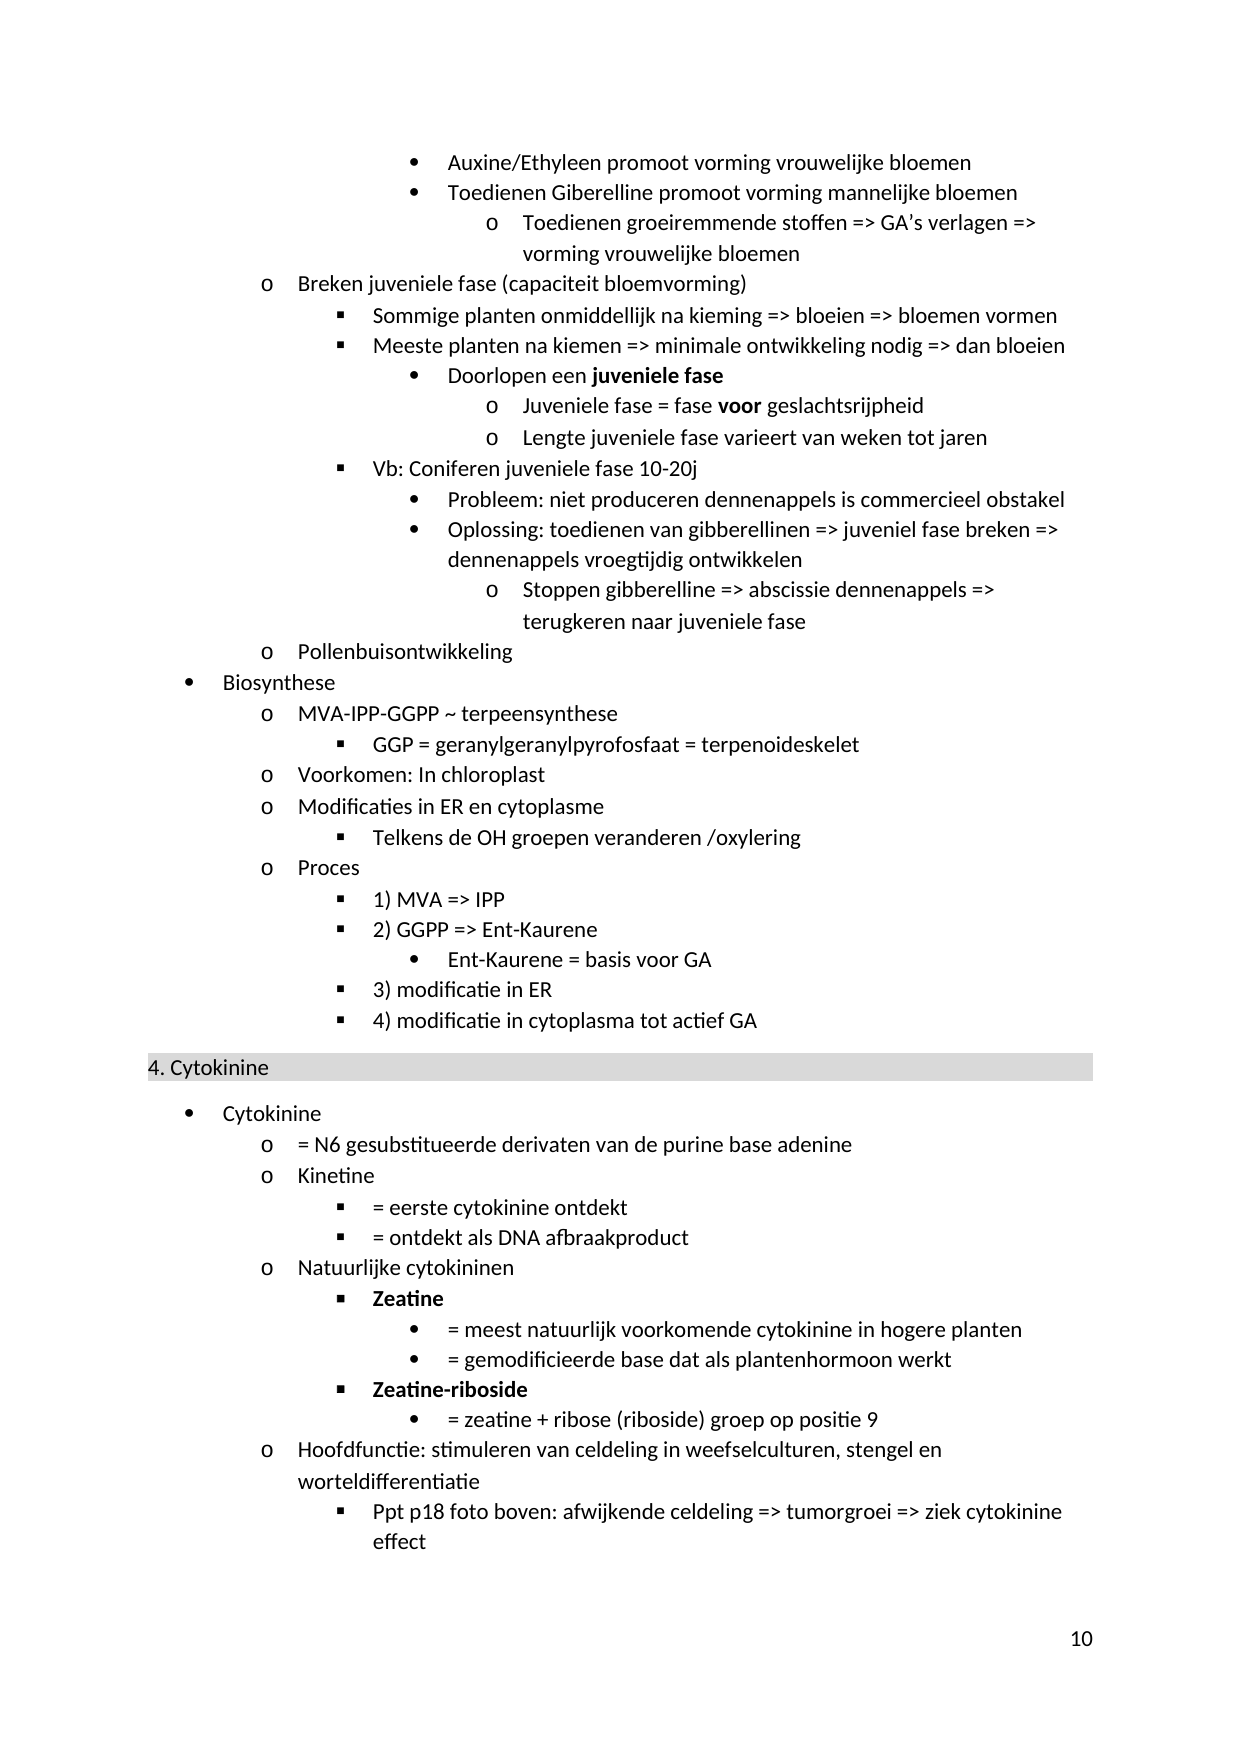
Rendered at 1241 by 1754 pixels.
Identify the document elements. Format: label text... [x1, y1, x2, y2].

list Cytokinine [185, 1099, 1093, 1127]
text 4. Cytokinine [148, 1053, 1093, 1081]
list Voorkomen: In chloroplast [260, 760, 1093, 789]
list Toedienen Giberelline promoot vorming mannelijke bloemen [410, 178, 1093, 206]
list Biosynthese [185, 668, 1093, 696]
list Ppt p18 foto boven: afwijkende celdeling => tumorgroei => ziek cytokinine effect [335, 1497, 1093, 1555]
list 3) modificatie in ER [335, 976, 1093, 1003]
list Probleem: niet produceren dennenappels is commercieel obstakel [410, 485, 1093, 513]
list Toedienen groeiremmende stoffen => GA’s verlagen => vorming vrouwelijke bloemen [485, 208, 1093, 267]
list Zeatine [335, 1284, 1093, 1312]
list GGP = geranylgeranylpyrofosfaat = terpenoideskelet [335, 730, 1093, 758]
list = zeatine + ribose (riboside) groep op positie 9 [410, 1405, 1093, 1433]
list Natuurlijke cytokininen [260, 1253, 1093, 1282]
list = gemodificieerde base dat als plantenhormoon werkt [410, 1345, 1093, 1373]
list MVA-IPP-GGPP ~ terpeensynthese [260, 699, 1093, 728]
list Kinetine [260, 1161, 1093, 1190]
list Hoofdfunctie: stimuleren van celdeling in weefselculturen, stengel en worteldifferentiatie [260, 1436, 1093, 1495]
list Oplossing: toedienen van gibberellinen => juveniel fase breken => dennenappels vroegtijdig ontwikkelen [410, 515, 1093, 573]
list Juveniele fase = fase voor geslachtsrijpheid [485, 392, 1093, 421]
list Proces [260, 853, 1093, 883]
list Doorlopen een juveniele fase [410, 361, 1093, 389]
list Pollenbuisontwikkeling [260, 637, 1093, 666]
list Sommige planten onmiddellijk na kieming => bloeien => bloemen vormen [335, 301, 1093, 329]
list = N6 gesubstitueerde derivaten van de purine base adenine [260, 1130, 1093, 1159]
list Stoppen gibberelline => abscissie dennenappels => terugkeren naar juveniele fase [485, 575, 1093, 635]
list 2) GGPP => Ent-Kaurene [335, 915, 1093, 943]
list Modificaties in ER en cytoplasme [260, 792, 1093, 821]
list = eerste cytokinine ontdekt [335, 1193, 1093, 1221]
list = meest natuurlijk voorkomende cytokinine in hogere planten [410, 1315, 1093, 1343]
list Lengte juveniele fase varieert van weken tot jaren [485, 423, 1093, 452]
list 4) modificatie in cytoplasma tot actief GA [335, 1006, 1093, 1034]
list Ent-Kaurene = basis voor GA [410, 945, 1093, 973]
list Vb: Coniferen juveniele fase 10-20j [335, 454, 1093, 483]
list Telkens de OH groepen veranderen /oxylering [335, 823, 1093, 851]
list Zeatine-riboside [335, 1375, 1093, 1403]
list = ontdekt als DNA afbraakproduct [335, 1223, 1093, 1251]
list Auxine/Ethyleen promoot vorming vrouwelijke bloemen [410, 148, 1093, 176]
list 1) MVA => IPP [335, 885, 1093, 913]
list Meeste planten na kiemen => minimale ontwikkeling nodig => dan bloeien [335, 331, 1093, 359]
list Breken juveniele fase (capaciteit bloemvorming) [260, 269, 1093, 299]
